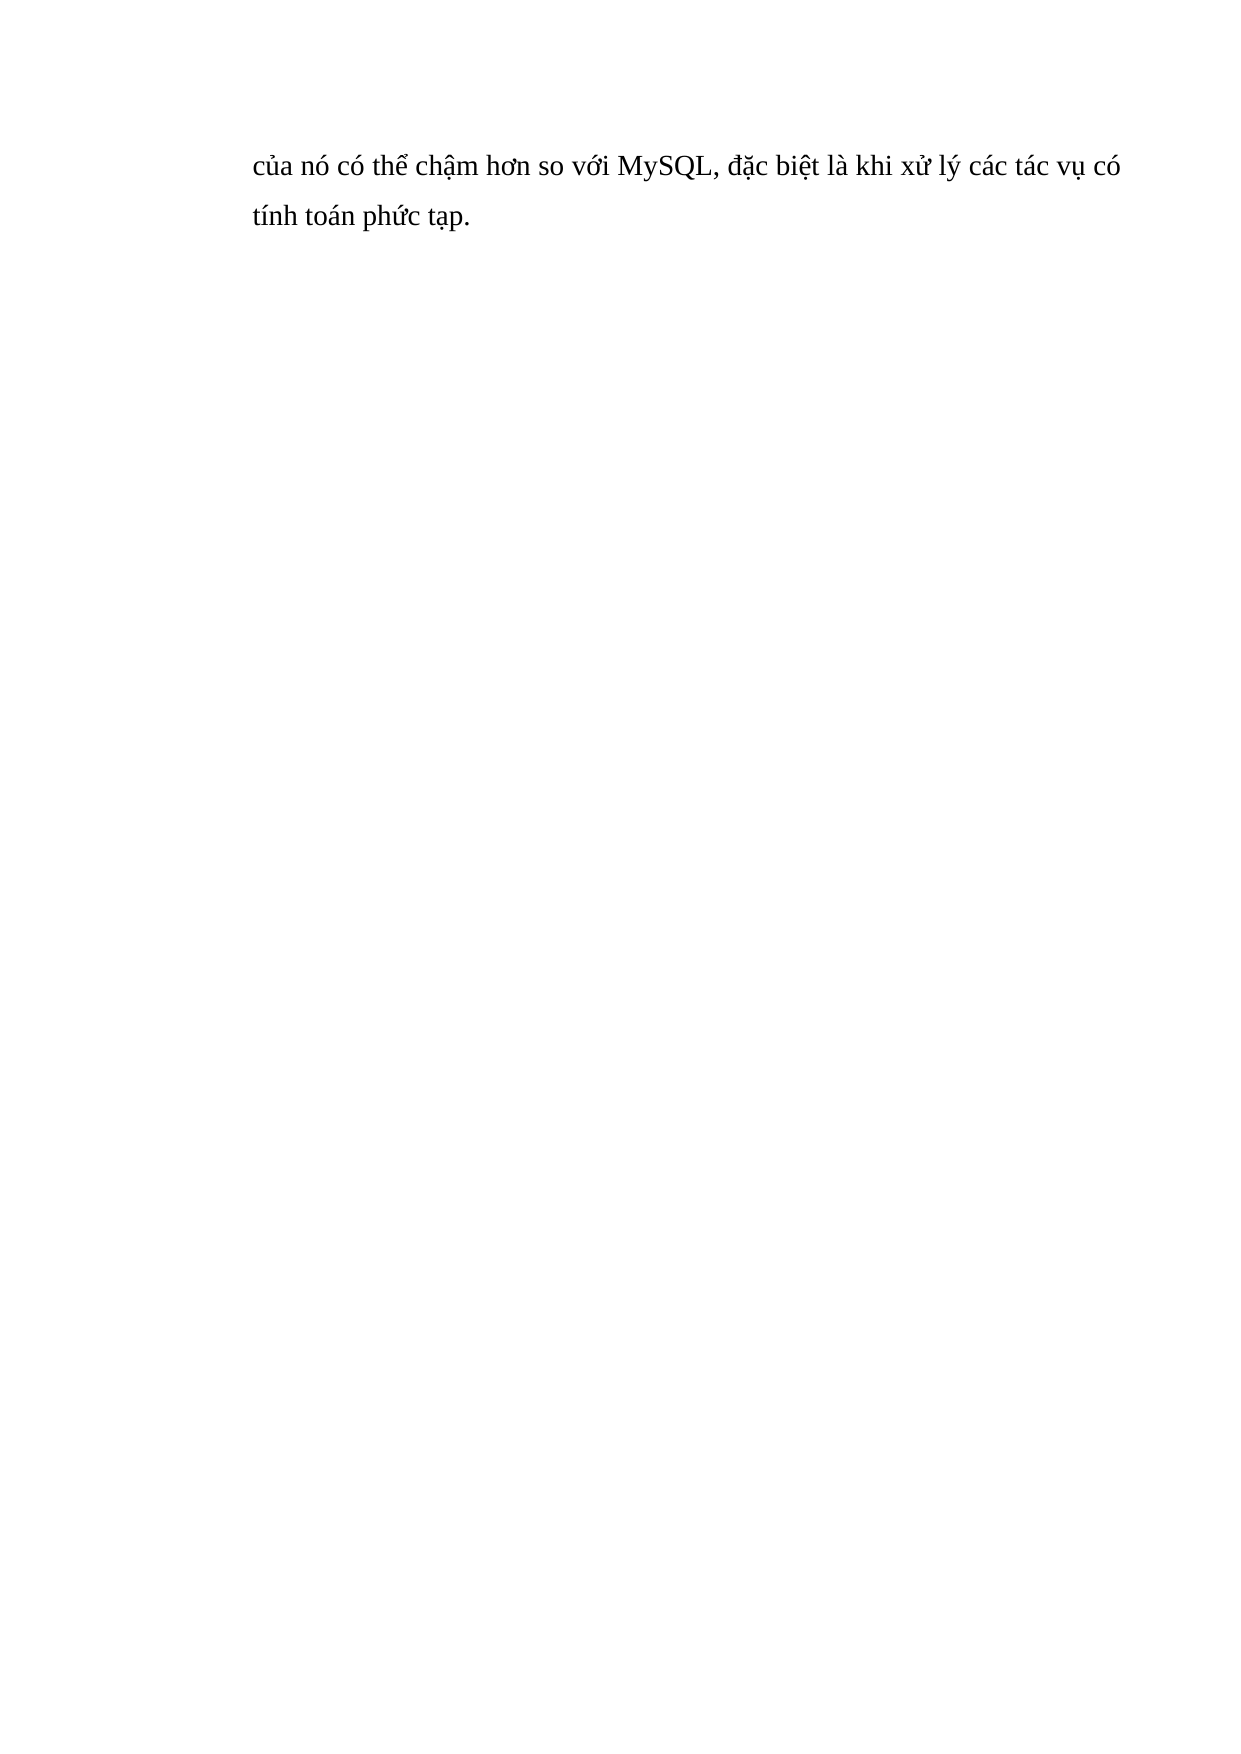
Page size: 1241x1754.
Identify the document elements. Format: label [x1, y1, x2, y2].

list [215, 148, 1122, 232]
